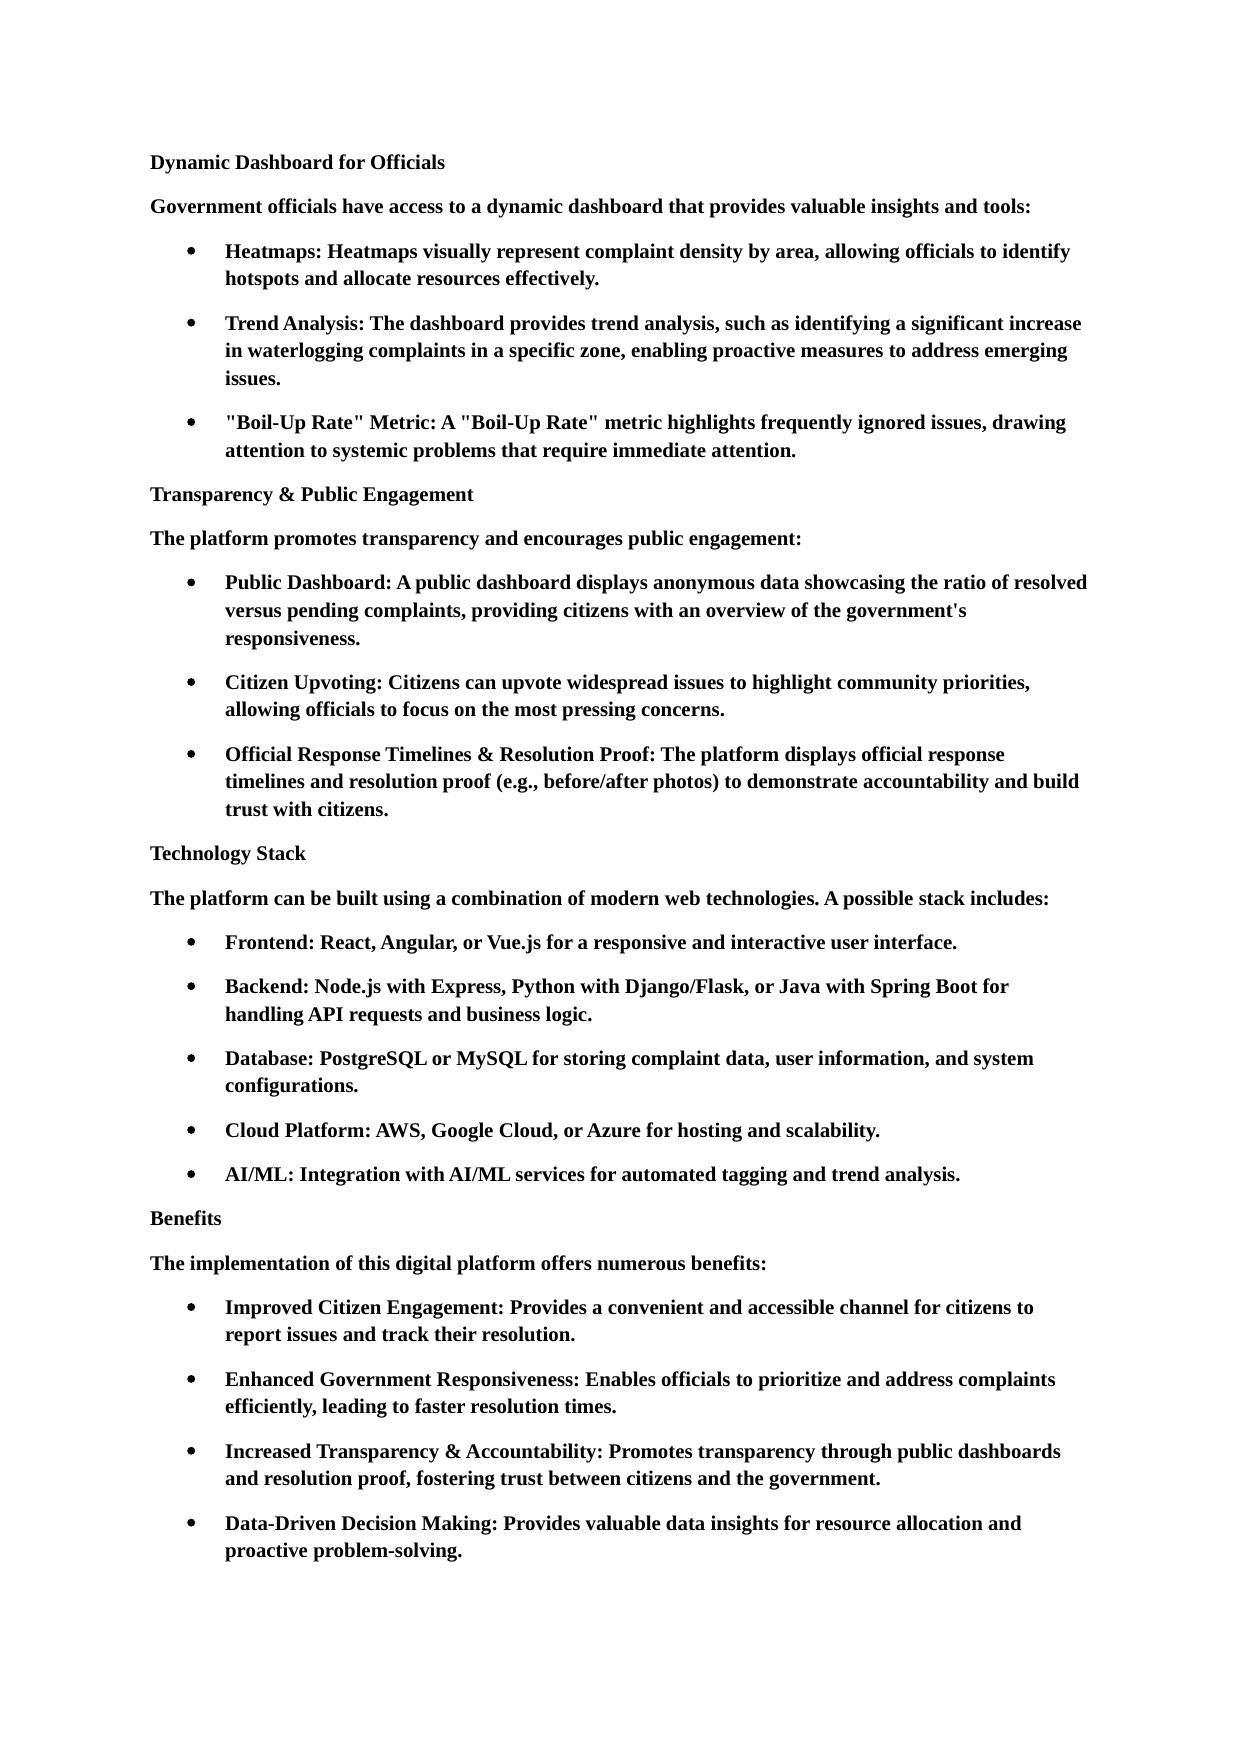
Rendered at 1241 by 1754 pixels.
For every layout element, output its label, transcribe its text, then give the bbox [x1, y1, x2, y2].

list Public Dashboard: A public dashboard displays anonymous data showcasing the ratio of resolved versus pending complaints, providing citizens with an overview of the government's responsiveness. [187, 570, 1090, 649]
list Enhanced Government Responsiveness: Enables officials to prioritize and address complaints efficiently, leading to faster resolution times. [187, 1367, 1090, 1418]
list Heatmaps: Heatmaps visually represent complaint density by area, allowing officials to identify hotspots and allocate resources effectively. [187, 238, 1090, 290]
text The platform promotes transparency and encourages public engagement: [150, 526, 1090, 550]
list "Boil-Up Rate" Metric: A "Boil-Up Rate" metric highlights frequently ignored issues, drawing attention to systemic problems that require immediate attention. [187, 410, 1090, 462]
list Increased Transparency & Accountability: Promotes transparency through public dashboards and resolution proof, fostering trust between citizens and the government. [187, 1438, 1090, 1490]
list Database: PostgreSQL or MySQL for storing complaint data, user information, and system configurations. [187, 1046, 1090, 1097]
list Frontend: React, Angular, or Vue.js for a responsive and interactive user interface. [187, 930, 1090, 954]
text Dynamic Dashboard for Officials [150, 150, 1090, 174]
list Data-Driven Decision Making: Provides valuable data insights for resource allocation and proactive problem-solving. [187, 1510, 1090, 1562]
list Backend: Node.js with Express, Python with Django/Flask, or Java with Spring Boot for handling API requests and business logic. [187, 974, 1090, 1026]
list Official Response Timelines & Resolution Proof: The platform displays official response timelines and resolution proof (e.g., before/after photos) to demonstrate accountability and build trust with citizens. [187, 742, 1090, 821]
text Transparency & Public Engagement [150, 482, 1090, 506]
text Government officials have access to a dynamic dashboard that provides valuable insights and tools: [150, 194, 1090, 218]
text The implementation of this digital platform offers numerous benefits: [150, 1251, 1090, 1274]
list AI/ML: Integration with AI/ML services for automated tagging and trend analysis. [187, 1162, 1090, 1186]
list Trend Analysis: The dashboard provides trend analysis, such as identifying a significant increase in waterlogging complaints in a specific zone, enabling proactive measures to address emerging issues. [187, 310, 1090, 390]
list Improved Citizen Engagement: Provides a convenient and accessible channel for citizens to report issues and track their resolution. [187, 1295, 1090, 1346]
text Benefits [150, 1206, 1090, 1230]
text The platform can be built using a combination of modern web technologies. A possible stack includes: [150, 885, 1090, 909]
list Citizen Upvoting: Citizens can upvote widespread issues to highlight community priorities, allowing officials to focus on the most pressing concerns. [187, 670, 1090, 721]
list Cloud Platform: AWS, Google Cloud, or Azure for hosting and scalability. [187, 1118, 1090, 1142]
text Technology Stack [150, 841, 1090, 865]
